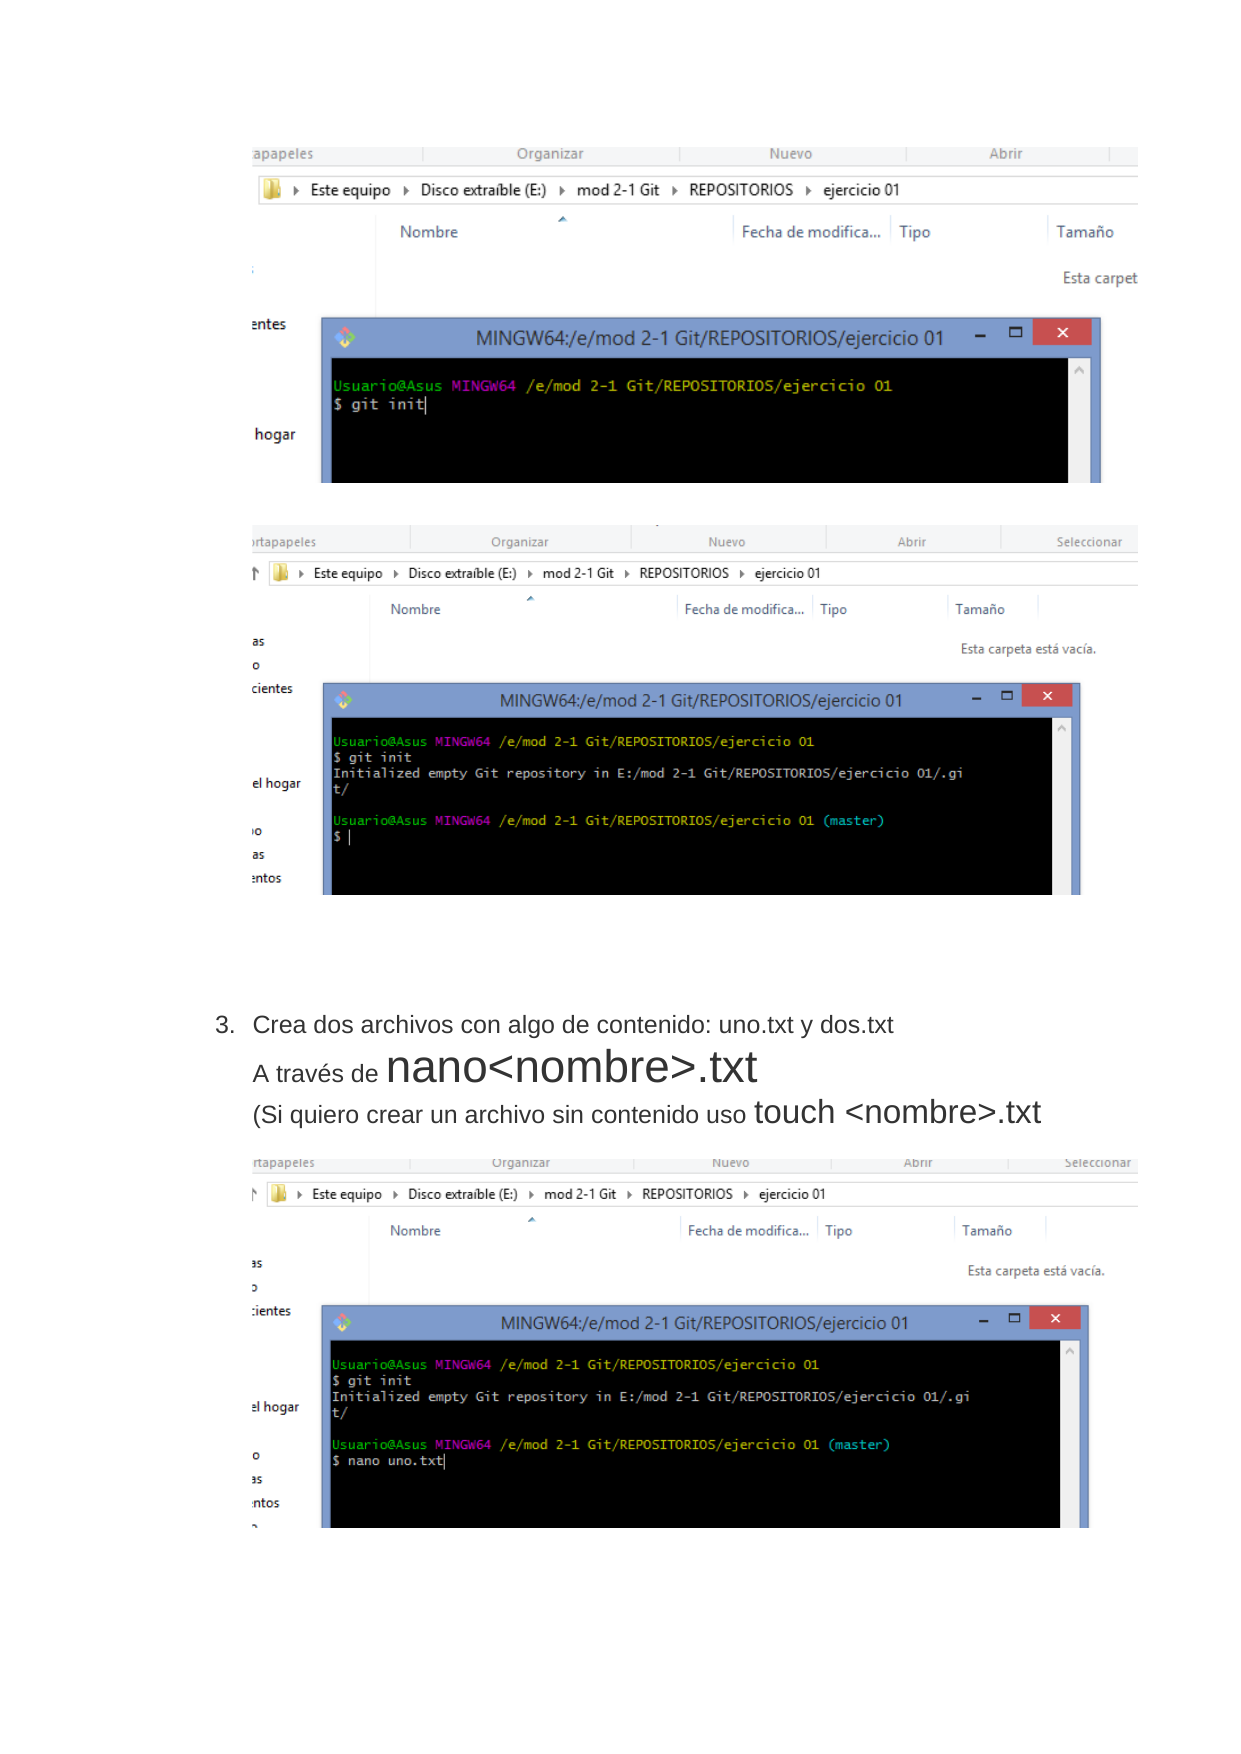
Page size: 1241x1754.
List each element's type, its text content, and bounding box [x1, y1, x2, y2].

picture [252, 525, 1138, 895]
picture [252, 1159, 1138, 1528]
picture [252, 147, 1138, 483]
text A través de nano<nombre>.txt [252, 1039, 1063, 1092]
list Crea dos archivos con algo de contenido: uno.txt y dos.txt [215, 1010, 1063, 1039]
text (Si quiero crear un archivo sin contenido uso touch <nombre>.txt [252, 1092, 1063, 1130]
